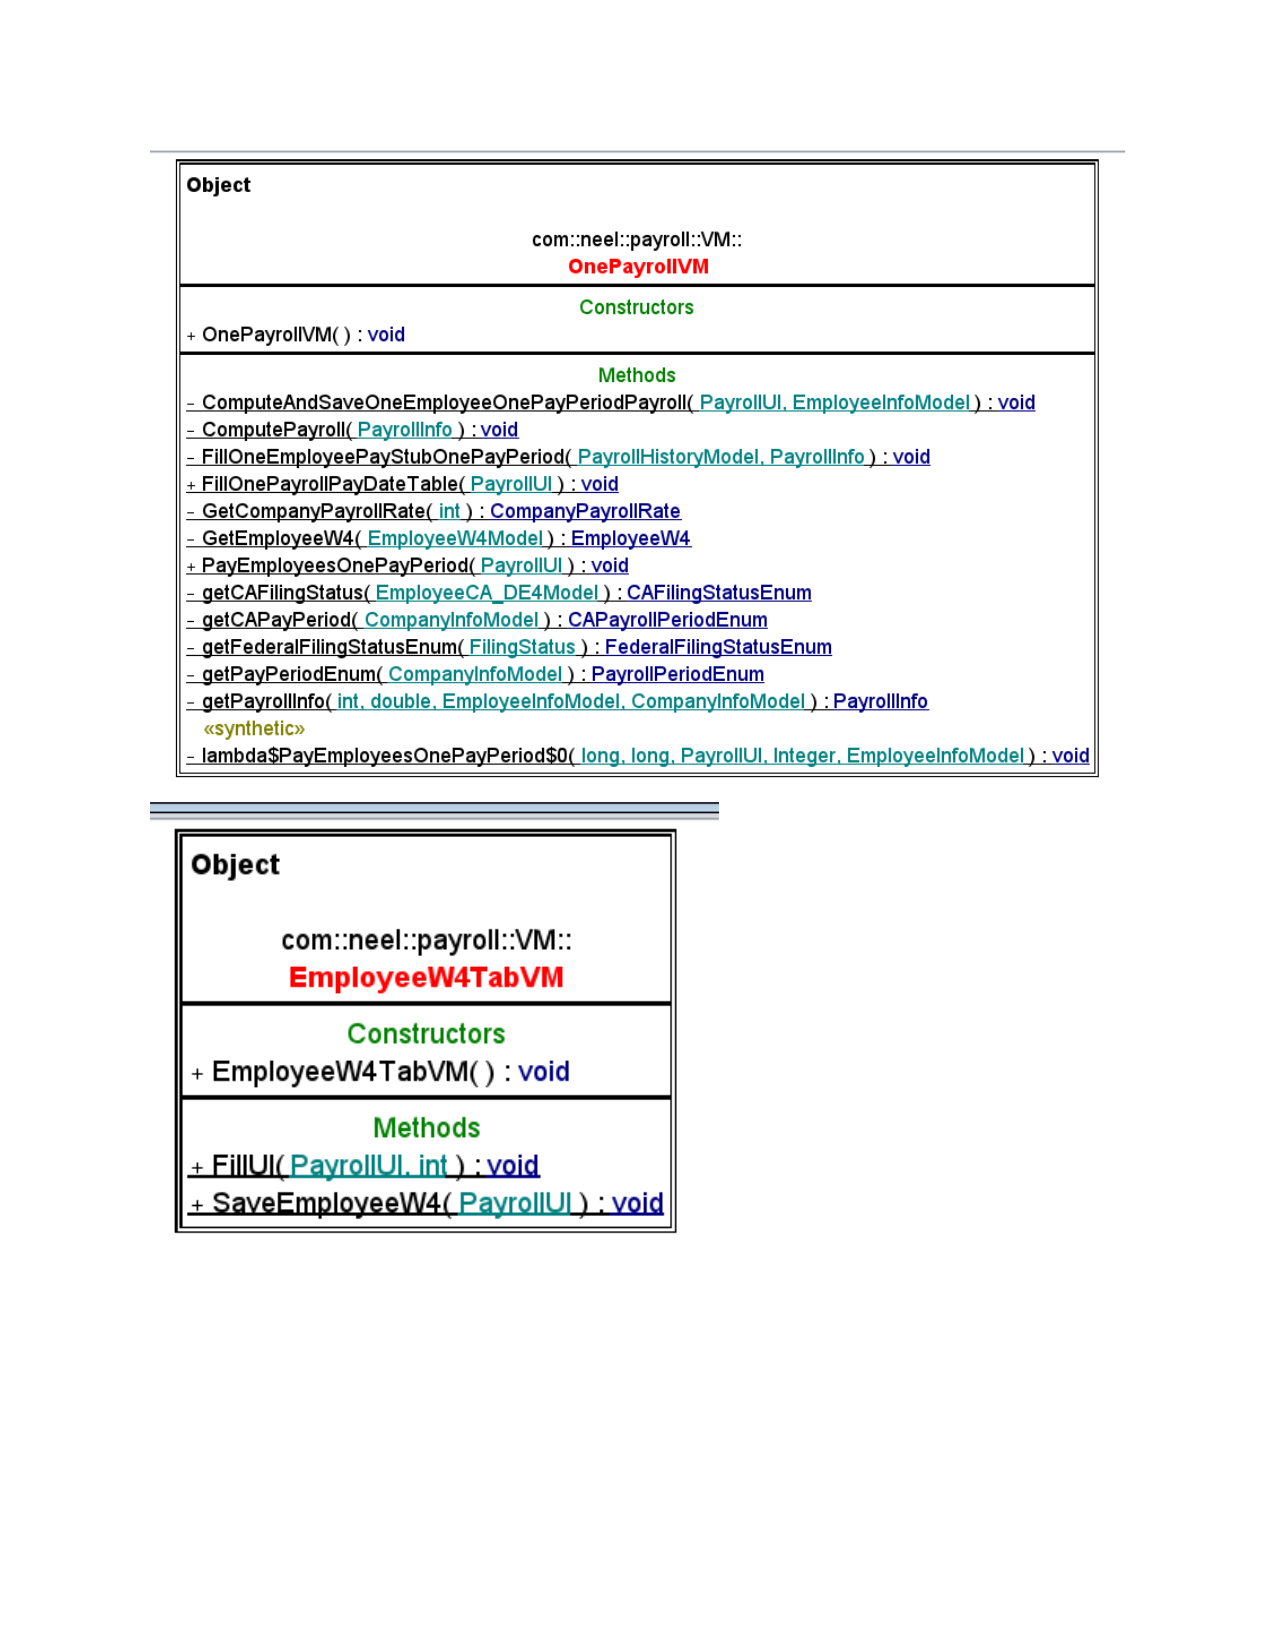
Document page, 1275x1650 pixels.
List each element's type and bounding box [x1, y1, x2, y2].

picture [150, 150, 1125, 784]
picture [150, 802, 719, 1241]
